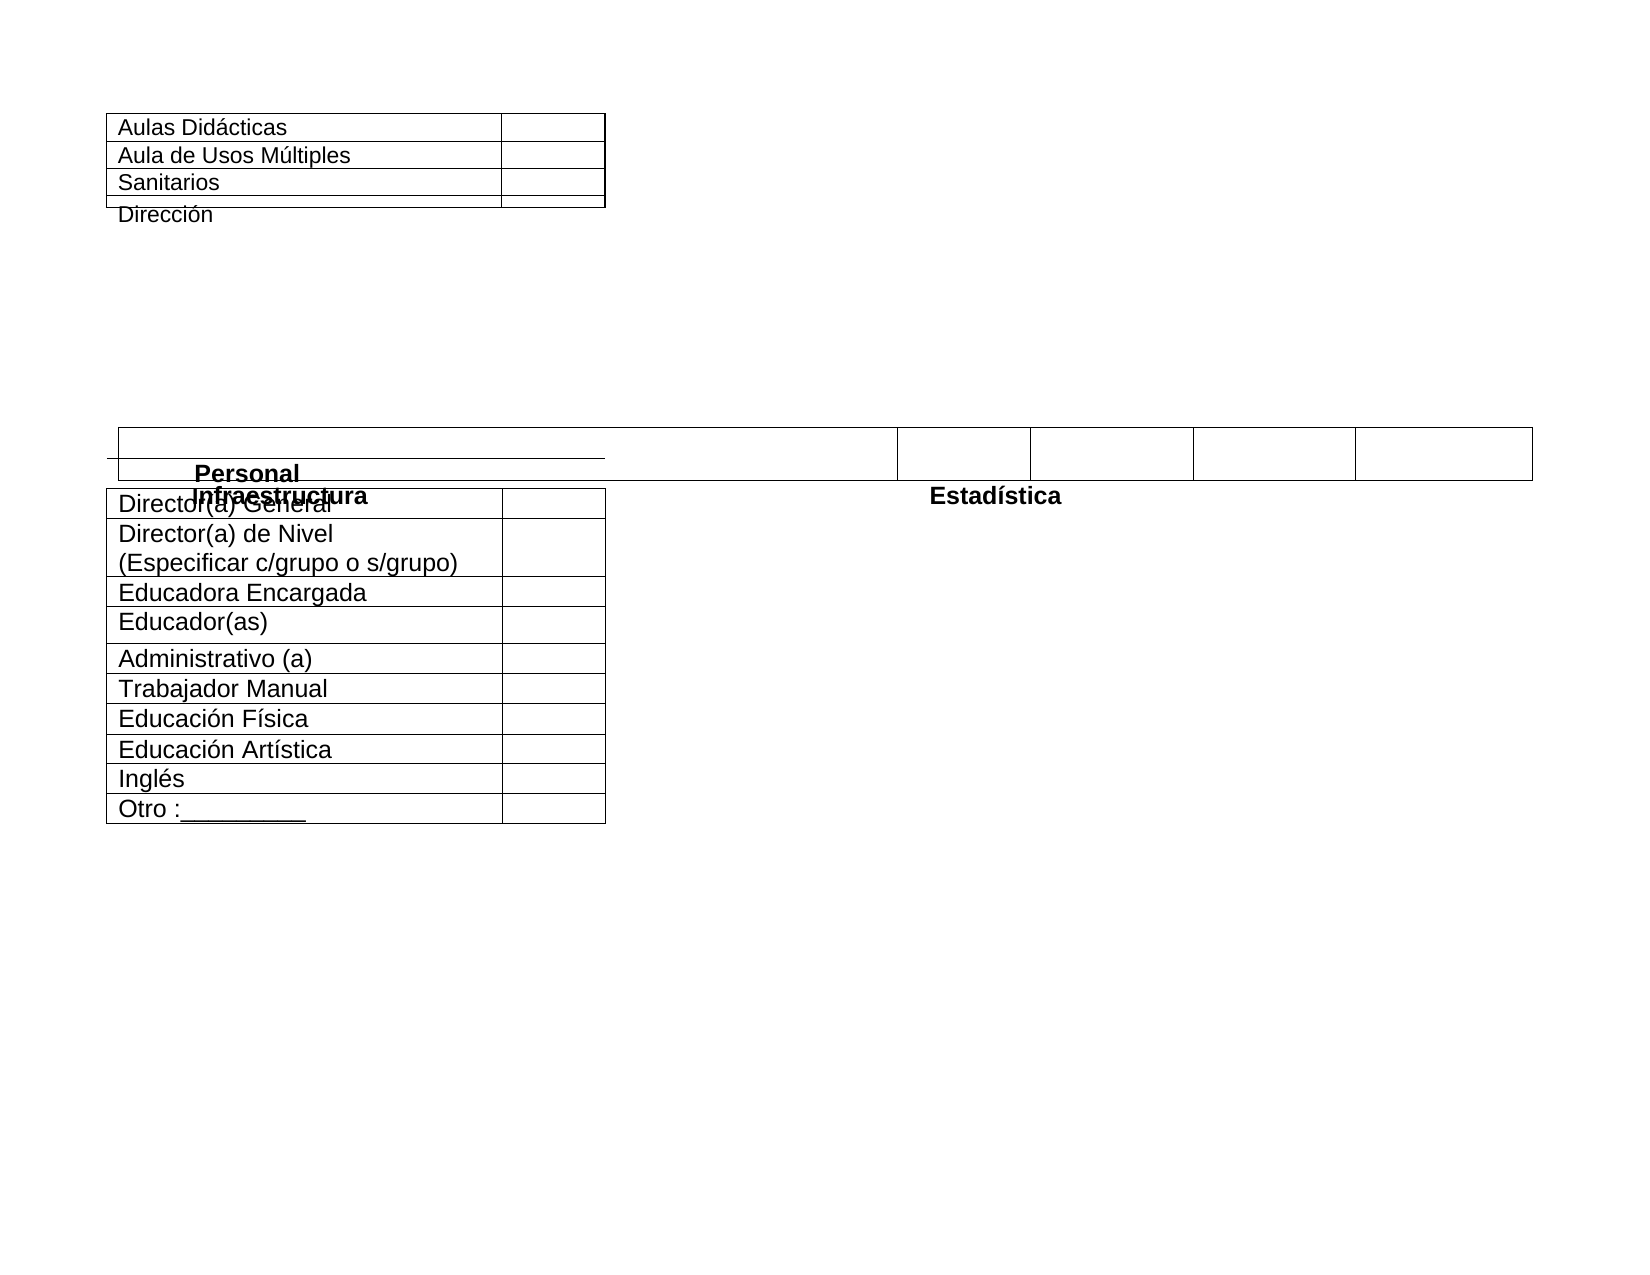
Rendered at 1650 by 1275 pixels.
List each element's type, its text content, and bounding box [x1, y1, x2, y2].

table_cell Administrativo (a) [107, 644, 502, 673]
table_cell Educación Artística [107, 735, 502, 763]
table_cell Aula de Usos Múltiples [107, 142, 501, 168]
table_cell Educador(as) [107, 607, 502, 643]
table_cell [502, 169, 604, 195]
table_cell [1194, 428, 1355, 480]
table_cell [503, 607, 605, 643]
table_cell [503, 489, 605, 518]
table_cell [898, 428, 1030, 480]
table_cell [502, 142, 604, 168]
table_cell Trabajador Manual [107, 674, 502, 703]
text Infraestructura Estadística [605, 481, 1580, 510]
table_cell [503, 577, 605, 606]
table_cell [1031, 428, 1193, 480]
table_cell Otro :_________ [107, 794, 502, 823]
table_cell [503, 519, 605, 576]
table_cell Inglés [107, 764, 502, 793]
table_header Aulas Didácticas [107, 114, 501, 141]
table_cell Director(a) de Nivel (Especificar c/grupo o s/grupo) [107, 519, 502, 576]
table_header [502, 114, 604, 141]
table_cell [503, 704, 605, 733]
table_cell [503, 735, 605, 763]
table_cell [503, 644, 605, 673]
table_cell Sanitarios [107, 169, 501, 195]
table_cell [503, 794, 605, 823]
table_cell [503, 764, 605, 793]
table_cell [502, 196, 604, 207]
table_cell [503, 674, 605, 703]
table_cell Director(a) General [107, 489, 502, 518]
table_cell Educación Física [107, 704, 502, 733]
table_cell [1356, 428, 1532, 480]
table_cell Educadora Encargada [107, 577, 502, 606]
table_header Personal [107, 459, 605, 488]
table_cell [119, 428, 897, 480]
